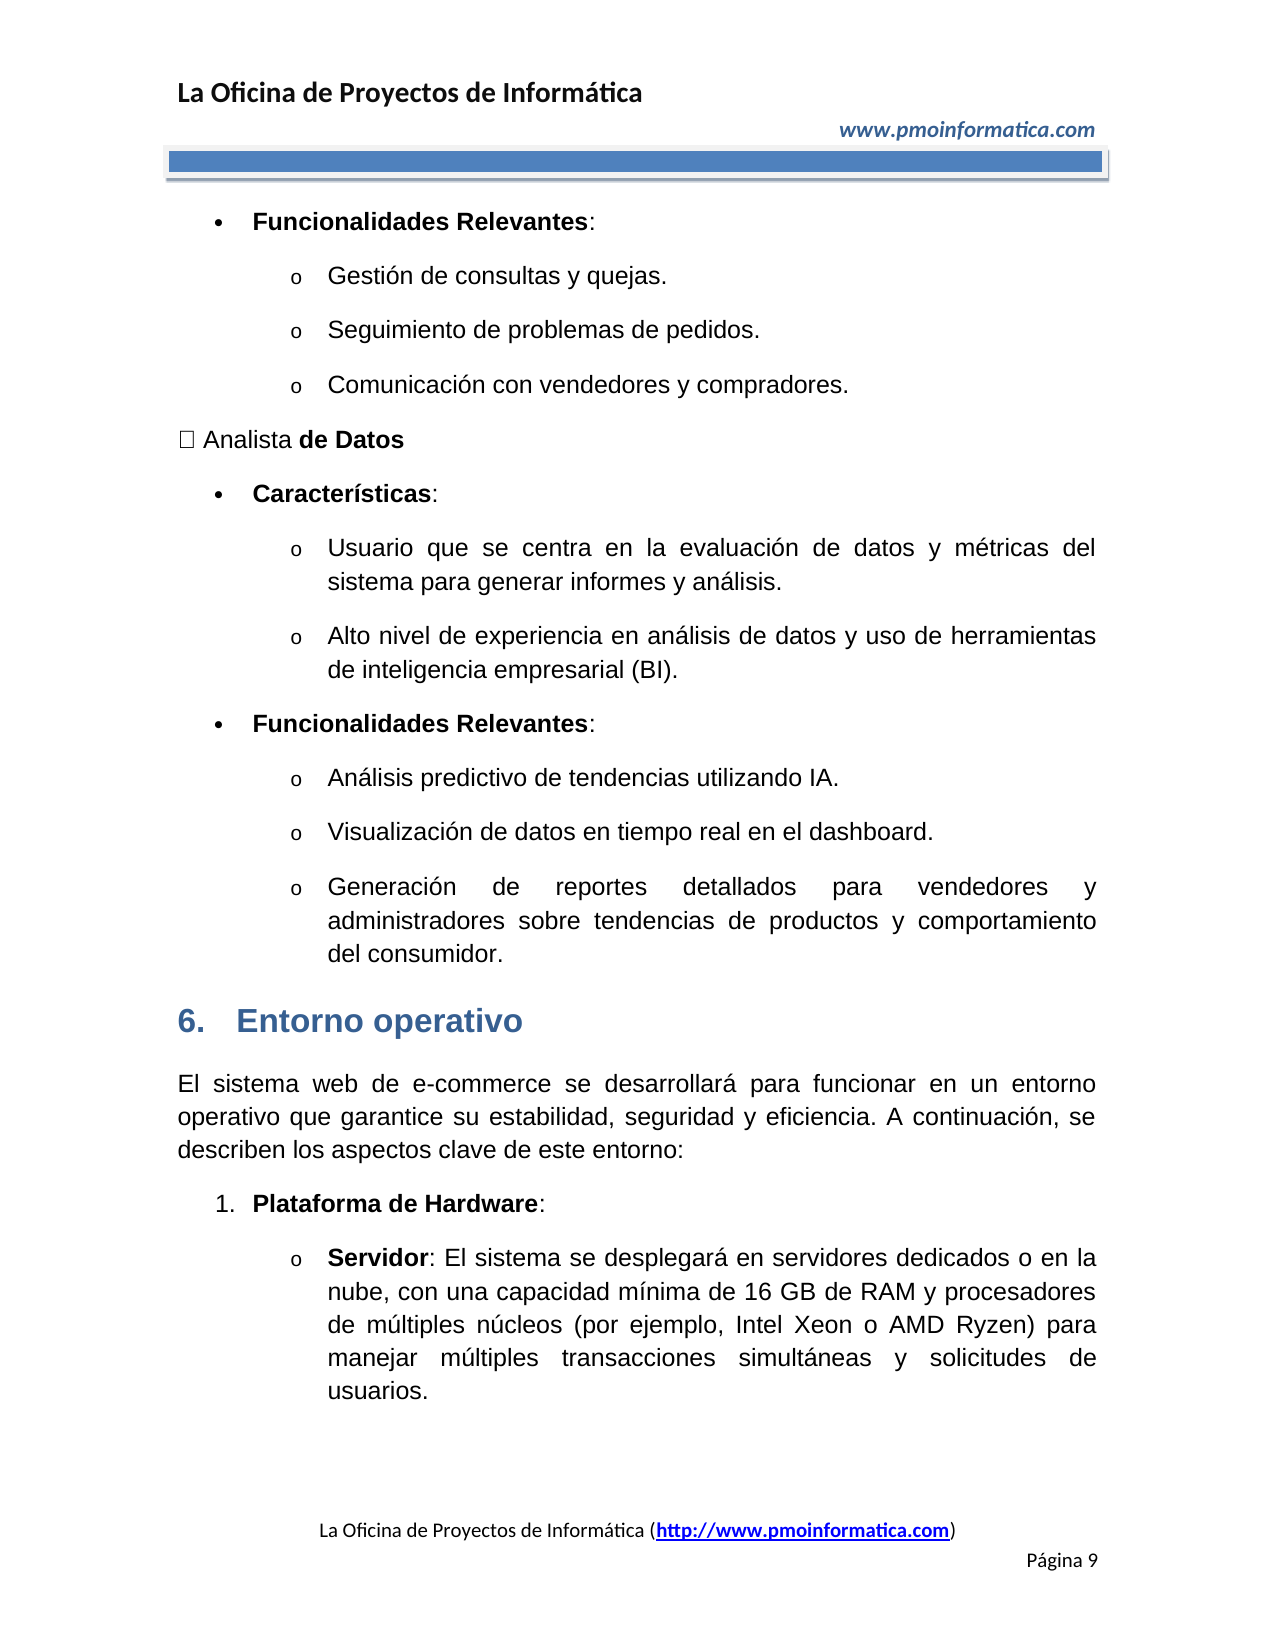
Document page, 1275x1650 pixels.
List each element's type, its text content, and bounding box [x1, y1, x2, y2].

text El sistema web de e-commerce se desarrollará para funcionar en un entorno operativo que garantice su estabilidad, seguridad y eficiencia. A continuación, se describen los aspectos clave de este entorno: [177, 1069, 1098, 1164]
list Alto nivel de experiencia en análisis de datos y uso de herramientas de inteligencia empresarial (BI). [290, 621, 1098, 683]
list Análisis predictivo de tendencias utilizando IA. [290, 762, 1098, 792]
list Visualización de datos en tiempo real en el dashboard. [290, 817, 1098, 847]
subtitle Entorno operativo [177, 1001, 1098, 1040]
list Servidor: El sistema se desplegará en servidores dedicados o en la nube, con una capacidad mínima de 16 GB de RAM y procesadores de múltiples núcleos (por ejemplo, Intel Xeon o AMD Ryzen) para manejar múltiples transacciones simultáneas y solicitudes de usuarios. [290, 1243, 1098, 1404]
list Generación de reportes detallados para vendedores y administradores sobre tendencias de productos y comportamiento del consumidor. [290, 872, 1098, 968]
list Comunicación con vendedores y compradores. [290, 370, 1098, 400]
text  Analista de Datos [177, 425, 1098, 454]
list Usuario que se centra en la evaluación de datos y métricas del sistema para generar informes y análisis. [290, 533, 1098, 596]
list Plataforma de Hardware: [215, 1189, 1098, 1218]
list Gestión de consultas y quejas. [290, 261, 1098, 290]
list Funcionalidades Relevantes: [215, 709, 1098, 737]
list Funcionalidades Relevantes: [215, 207, 1098, 236]
list Características: [215, 479, 1098, 508]
list Seguimiento de problemas de pedidos. [290, 316, 1098, 345]
